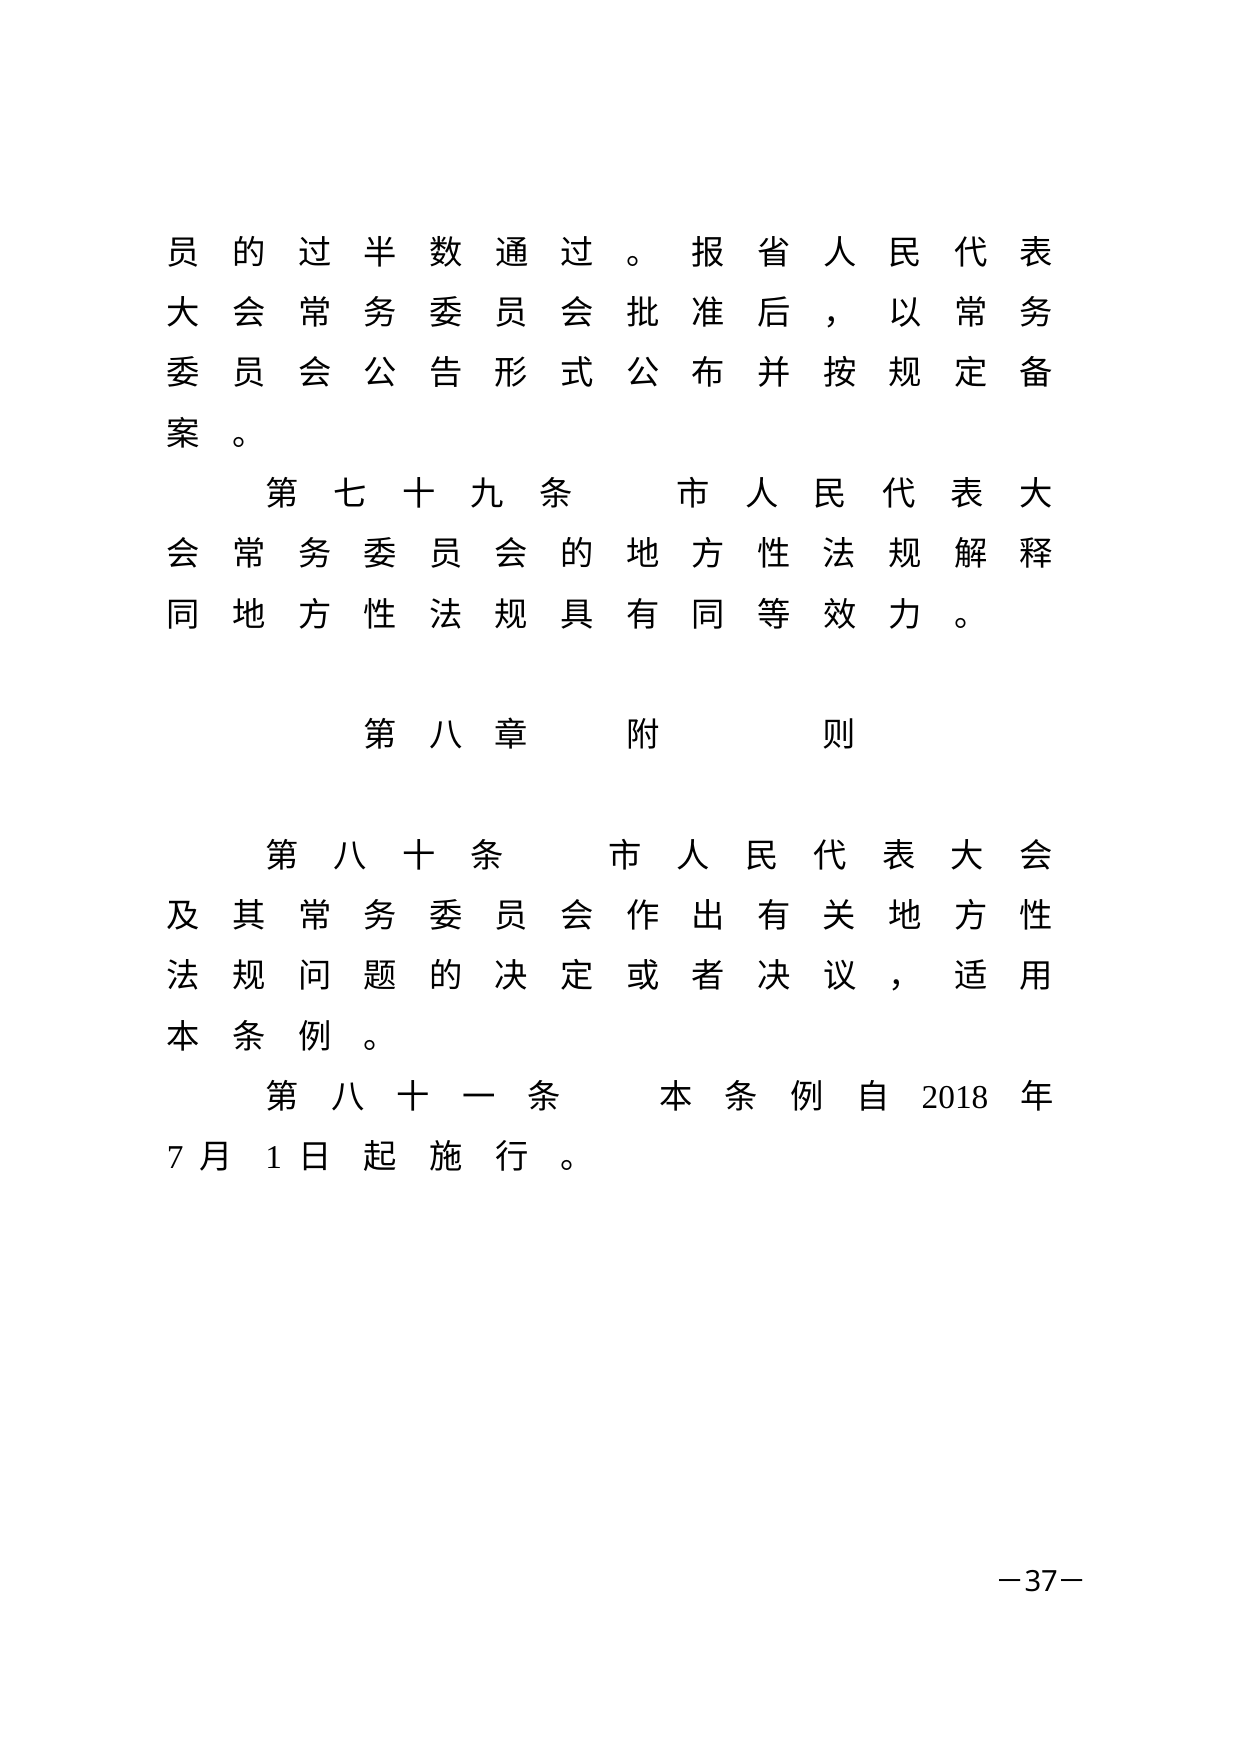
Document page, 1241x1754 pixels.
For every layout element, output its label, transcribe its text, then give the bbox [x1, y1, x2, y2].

text 第七十九条 市人民代表大会常务委员会的地方性法规解释同地方性法规具有同等效力。 [167, 461, 1085, 642]
text 第七十八条 地方性法规解释草案经常务委员会会议审议，由法制委员会根据常务委员会组成人员的审议意见进行审议、修改，提出地方性法规解释草案表决稿，由常务委员会全体组成人员的过半数通过。报省人民代表大会常务委员会批准后，以常务委员会公告形式公布并按规定备案。 [167, 219, 1085, 461]
text 第八章 附 则 [167, 702, 1085, 762]
text 第八十一条 本条例自2018年7月1日起施行。 [167, 1064, 1085, 1184]
text 第八十条 市人民代表大会及其常务委员会作出有关地方性法规问题的决定或者决议，适用本条例。 [167, 823, 1085, 1064]
